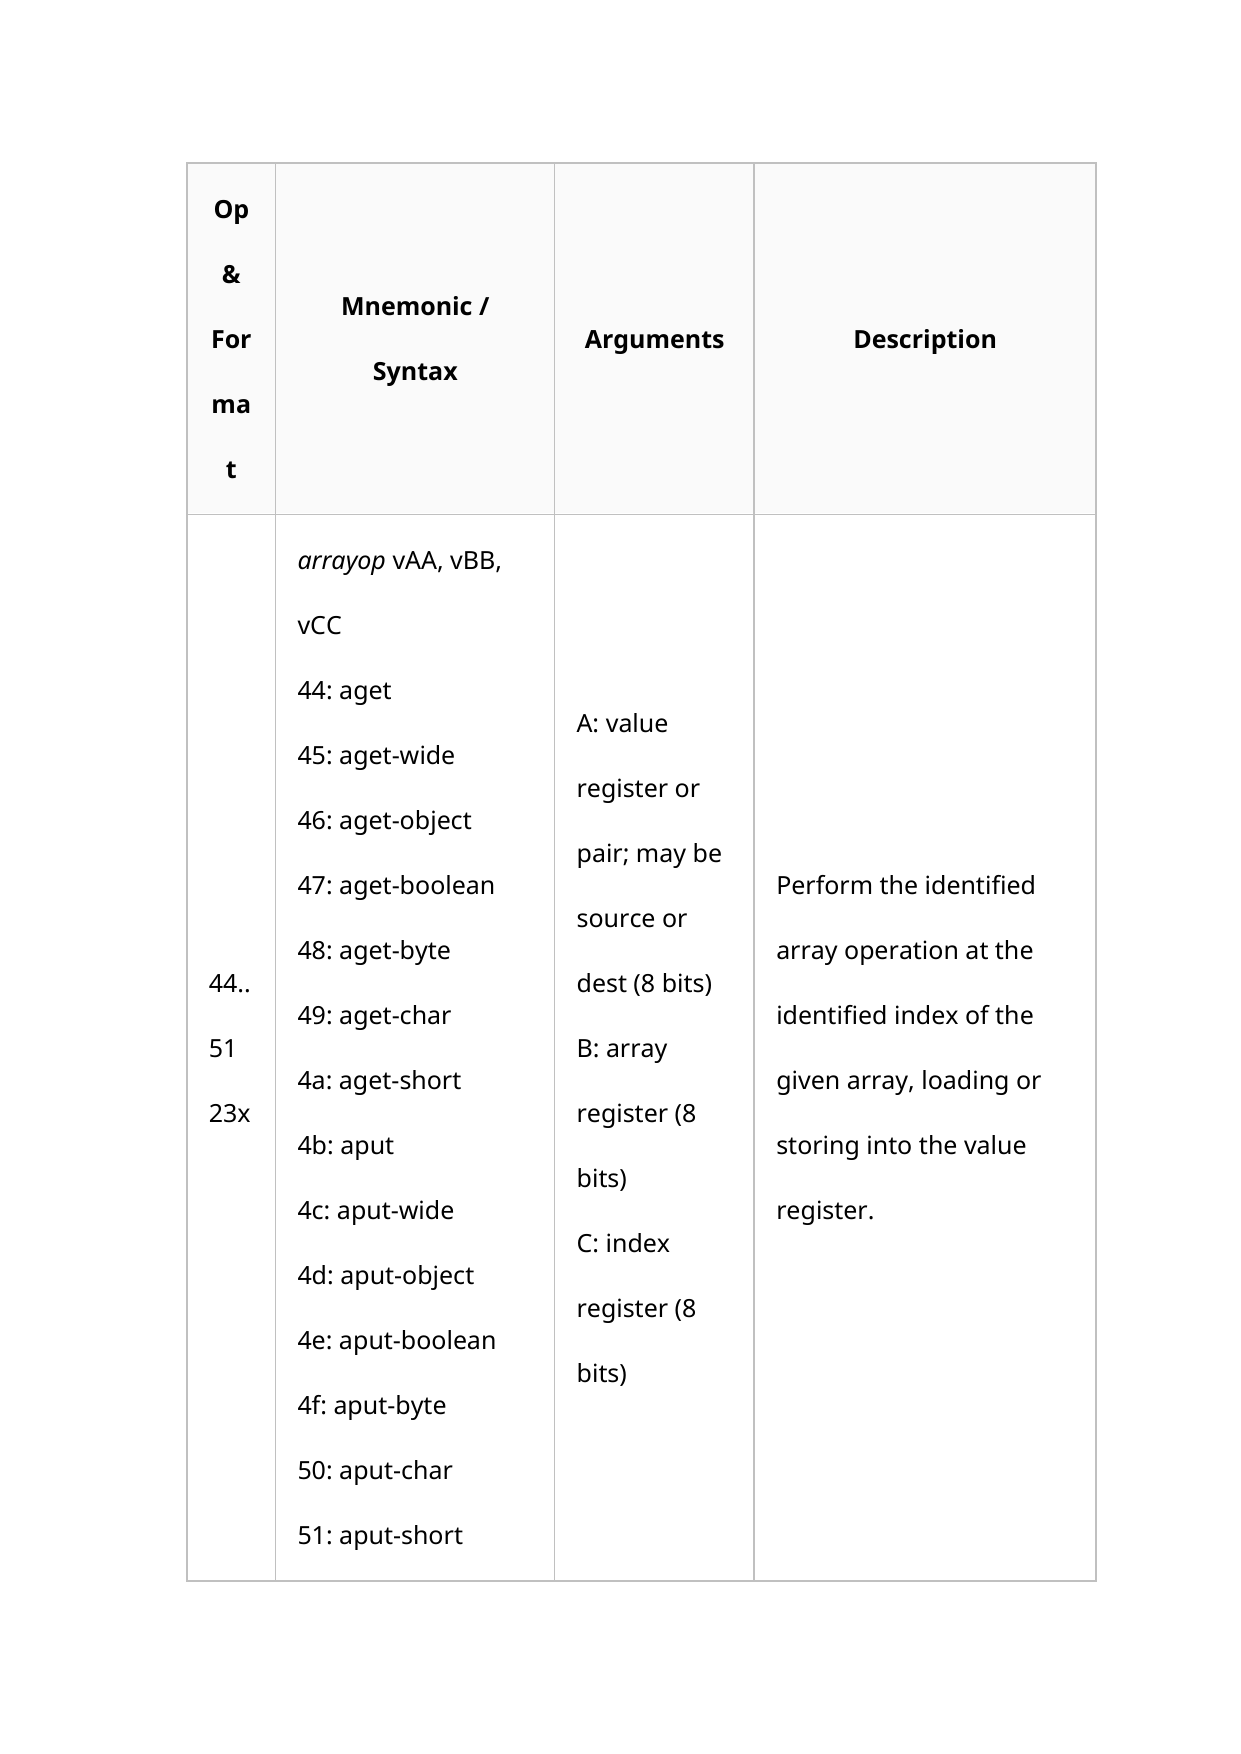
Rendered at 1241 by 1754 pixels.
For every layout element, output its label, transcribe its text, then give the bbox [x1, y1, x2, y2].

table_header Arguments [555, 164, 753, 513]
table_header Op & Format [188, 164, 275, 513]
table_cell Perform the identified array operation at the identified index of the given array, loading or storing into the value register. [755, 515, 1095, 1580]
table_header Description [755, 164, 1095, 513]
table_header Mnemonic / Syntax [276, 164, 554, 513]
table_cell A: value register or pair; may be source or dest (8 bits) B: array register (8 bits) C: index register (8 bits) [555, 515, 753, 1580]
table_cell arrayop vAA, vBB, vCC 44: aget 45: aget-wide 46: aget-object 47: aget-boolean 48: aget-byte 49: aget-char 4a: aget-short 4b: aput 4c: aput-wide 4d: aput-object 4e: aput-boolean 4f: aput-byte 50: aput-char 51: aput-short [276, 515, 554, 1580]
table_cell 44..51 23x [188, 515, 275, 1580]
